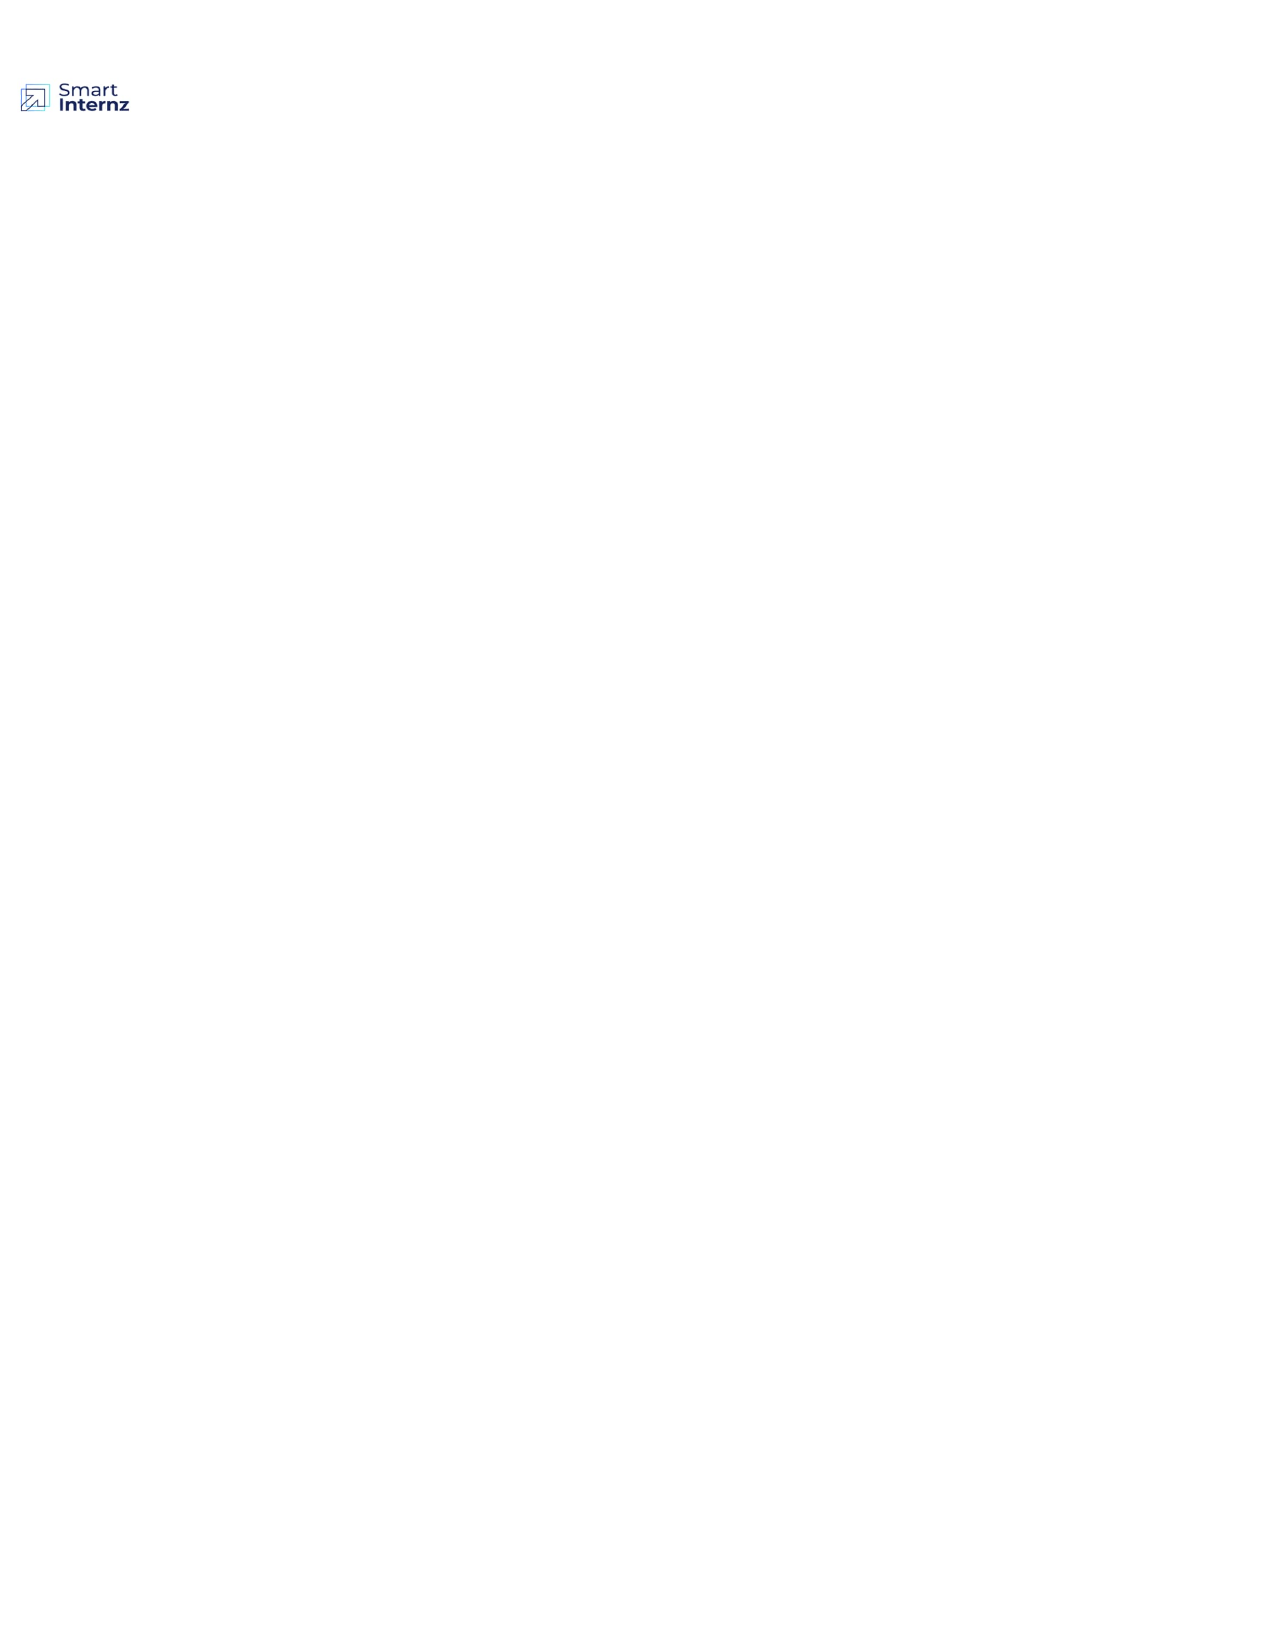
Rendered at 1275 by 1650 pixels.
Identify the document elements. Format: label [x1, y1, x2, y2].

picture [17, 44, 132, 150]
